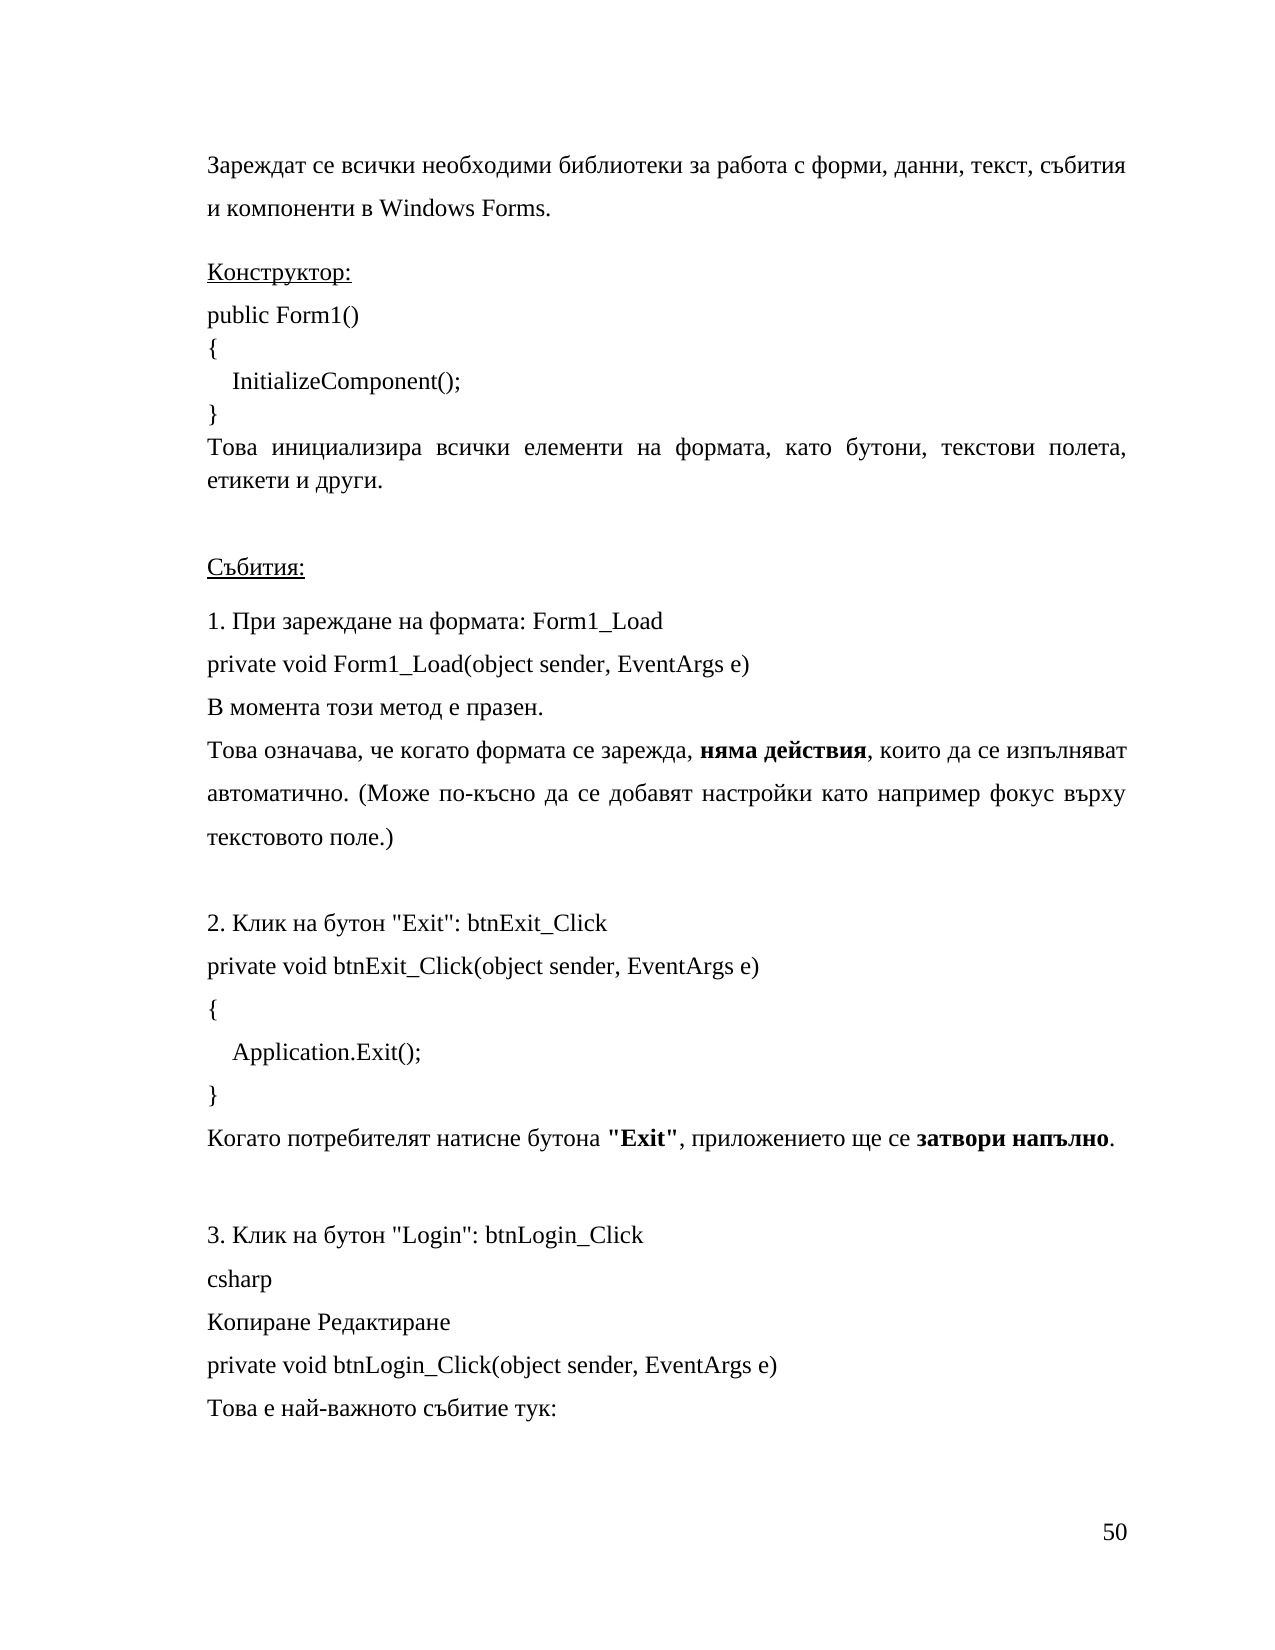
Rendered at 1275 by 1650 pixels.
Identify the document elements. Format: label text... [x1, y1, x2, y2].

text Това е най-важното събитие тук: [207, 1393, 1127, 1422]
text Това инициализира всички елементи на формата, като бутони, текстови полета, етикети и други. [207, 432, 1127, 494]
text } [207, 1080, 1127, 1109]
text Копиране Редактиране [207, 1307, 1127, 1336]
text public Form1() [207, 300, 1127, 329]
text Събития: [207, 552, 1127, 581]
text InitializeComponent(); [207, 366, 1127, 395]
text Това означава, че когато формата се зарежда, няма действия, които да се изпълняват автоматично. (Може по-късно да се добавят настройки като например фокус върху текстовото поле.) [207, 735, 1127, 850]
text { [207, 994, 1127, 1023]
text Конструктор: [207, 257, 1127, 286]
text 3. Клик на бутон "Login": btnLogin_Click [207, 1221, 1127, 1249]
text { [207, 333, 1127, 362]
text private void Form1_Load(object sender, EventArgs e) [207, 649, 1127, 678]
text private void btnExit_Click(object sender, EventArgs e) [207, 951, 1127, 980]
text Когато потребителят натисне бутона "Exit", приложението ще се затвори напълно. [207, 1123, 1127, 1152]
text 2. Клик на бутон "Exit": btnExit_Click [207, 908, 1127, 937]
text 1. При зареждане на формата: Form1_Load [207, 606, 1127, 635]
text } [207, 399, 1127, 428]
text private void btnLogin_Click(object sender, EventArgs e) [207, 1350, 1127, 1379]
text В момента този метод е празен. [207, 692, 1127, 721]
text Application.Exit(); [207, 1037, 1127, 1066]
text Зареждат се всички необходими библиотеки за работа с форми, данни, текст, събития и компоненти в Windows Forms. [207, 150, 1127, 222]
text csharp [207, 1264, 1127, 1292]
